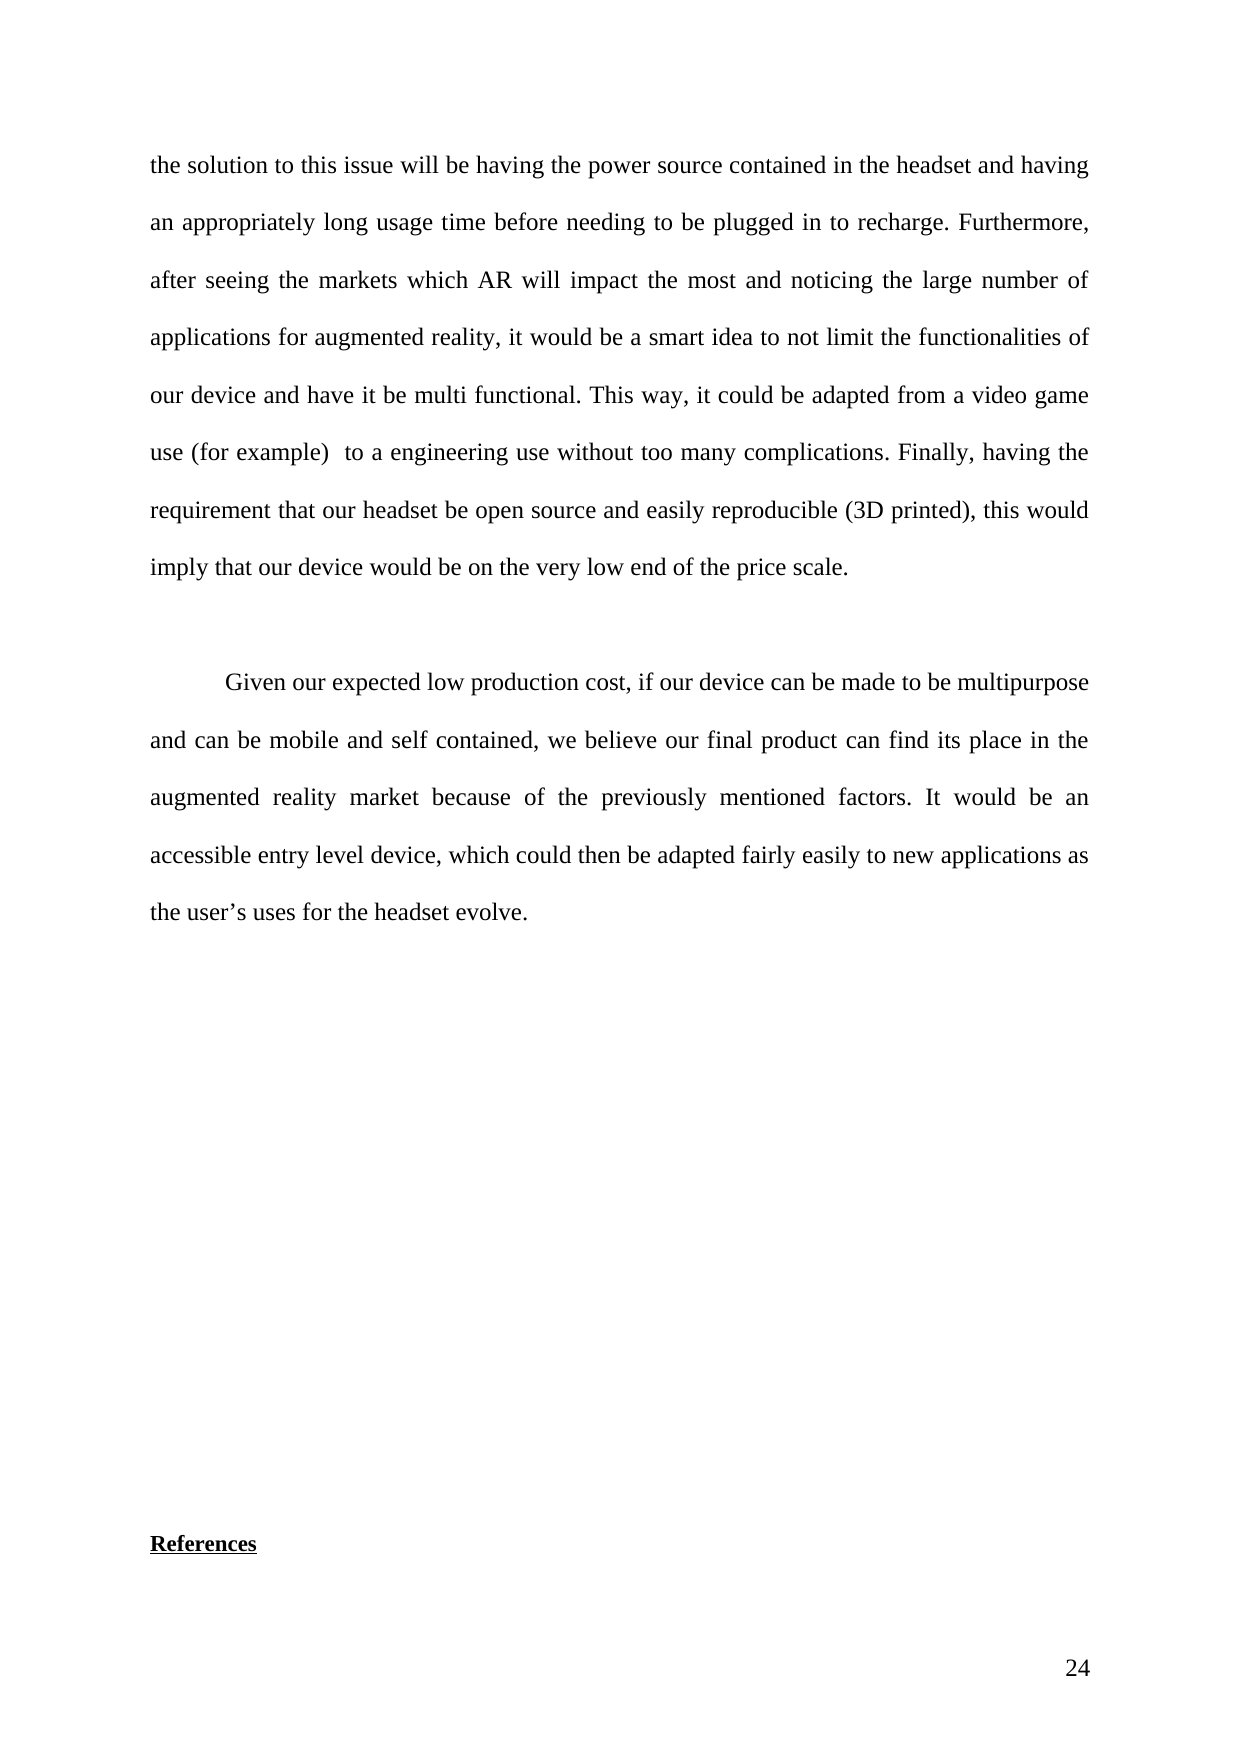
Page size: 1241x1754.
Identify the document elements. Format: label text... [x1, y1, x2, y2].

text References [150, 1530, 1090, 1556]
text Given our expected low production cost, if our device can be made to be multipurpose and can be mobile and self contained, we believe our final product can find its place in the augmented reality market because of the previously mentioned factors. It would be an accessible entry level device, which could then be adapted fairly easily to new applications as the user’s uses for the headset evolve. [150, 667, 1090, 926]
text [150, 150, 1090, 581]
